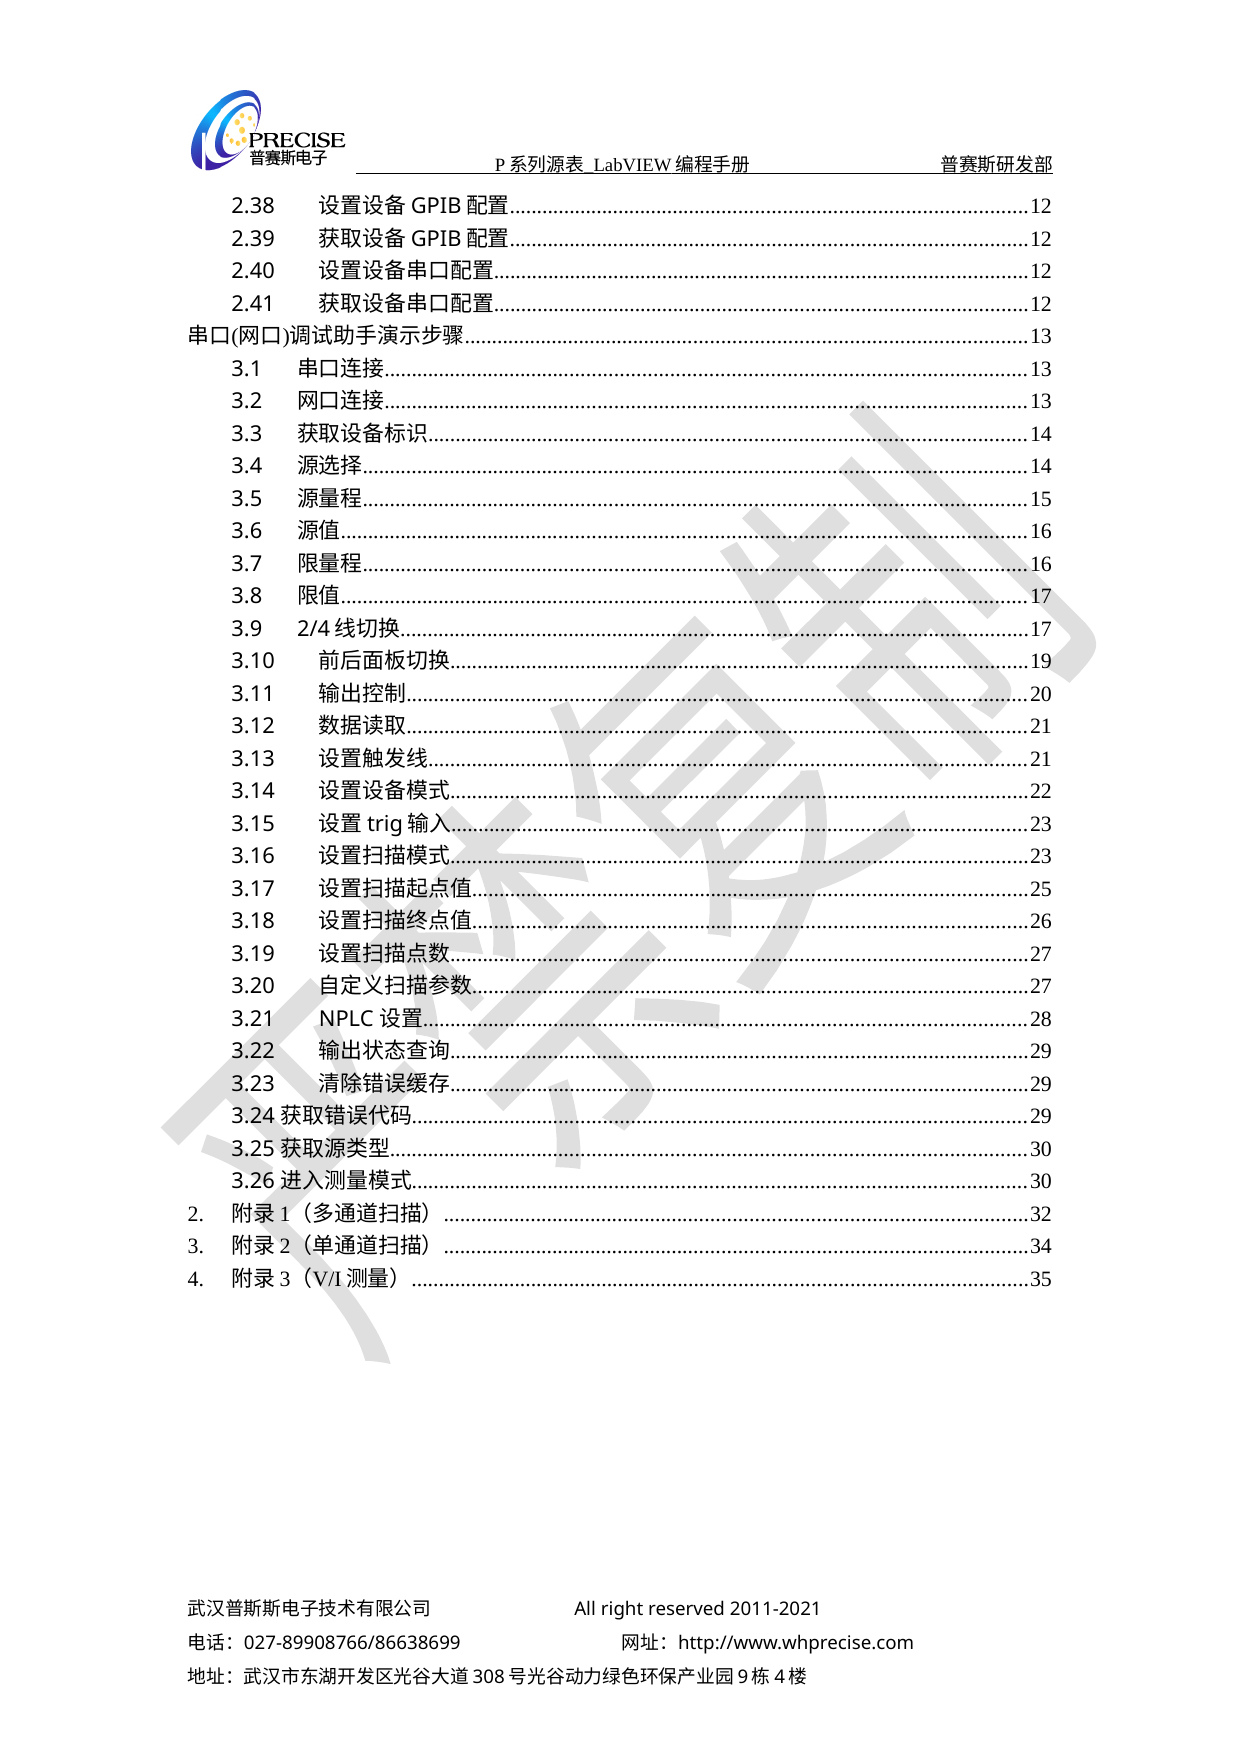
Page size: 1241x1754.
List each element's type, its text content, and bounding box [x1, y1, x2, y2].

text 3.4 源选择 14 [231, 448, 1053, 480]
text 3.16 设置扫描模式 23 [231, 838, 1053, 870]
text 2.41 获取设备串口配置 12 [231, 285, 1053, 318]
text 3.20 自定义扫描参数 27 [231, 968, 1053, 1000]
text 3.13 设置触发线 21 [231, 740, 1053, 773]
text 3.6 源值 16 [231, 513, 1053, 545]
text 3.9 2/4线切换 17 [231, 610, 1053, 643]
text 2.39 获取设备GPIB配置 12 [231, 220, 1053, 253]
text 3.21 NPLC 设置 28 [231, 1000, 1053, 1033]
text 3.23 清除错误缓存 29 [231, 1065, 1053, 1098]
text 3.2 网口连接 13 [231, 383, 1053, 415]
text 3.3 获取设备标识 14 [231, 415, 1053, 448]
text 3.17 设置扫描起点值 25 [231, 870, 1053, 903]
text 3.25 获取源类型 30 [231, 1130, 1053, 1163]
text 2. 附录1（多通道扫描） 32 [187, 1195, 1053, 1228]
text 3.18 设置扫描终点值 26 [231, 903, 1053, 935]
text 3.5 源量程 15 [231, 480, 1053, 513]
text 3.14 设置设备模式 22 [231, 773, 1053, 805]
text 3.1 串口连接 13 [231, 350, 1053, 383]
text 2.38 设置设备GPIB配置 12 [231, 188, 1053, 220]
text 3.12 数据读取 21 [231, 708, 1053, 740]
text 2.40 设置设备串口配置 12 [231, 253, 1053, 285]
text 3.22 输出状态查询 29 [231, 1033, 1053, 1065]
picture [187, 88, 356, 172]
text 3. 附录2（单通道扫描） 34 [187, 1228, 1053, 1260]
text 3.19 设置扫描点数 27 [231, 935, 1053, 968]
text 串口(网口)调试助手演示步骤 13 [187, 318, 1053, 350]
text 3.24 获取错误代码 29 [231, 1098, 1053, 1130]
text 3.11 输出控制 20 [231, 675, 1053, 708]
text 3.10 前后面板切换 19 [231, 643, 1053, 675]
text 3.15 设置trig输入 23 [231, 805, 1053, 838]
text 4. 附录3（V/I测量） 35 [187, 1260, 1053, 1293]
text 3.8 限值 17 [231, 578, 1053, 610]
text 3.26 进入测量模式 30 [231, 1163, 1053, 1195]
text 3.7 限量程 16 [231, 545, 1053, 578]
